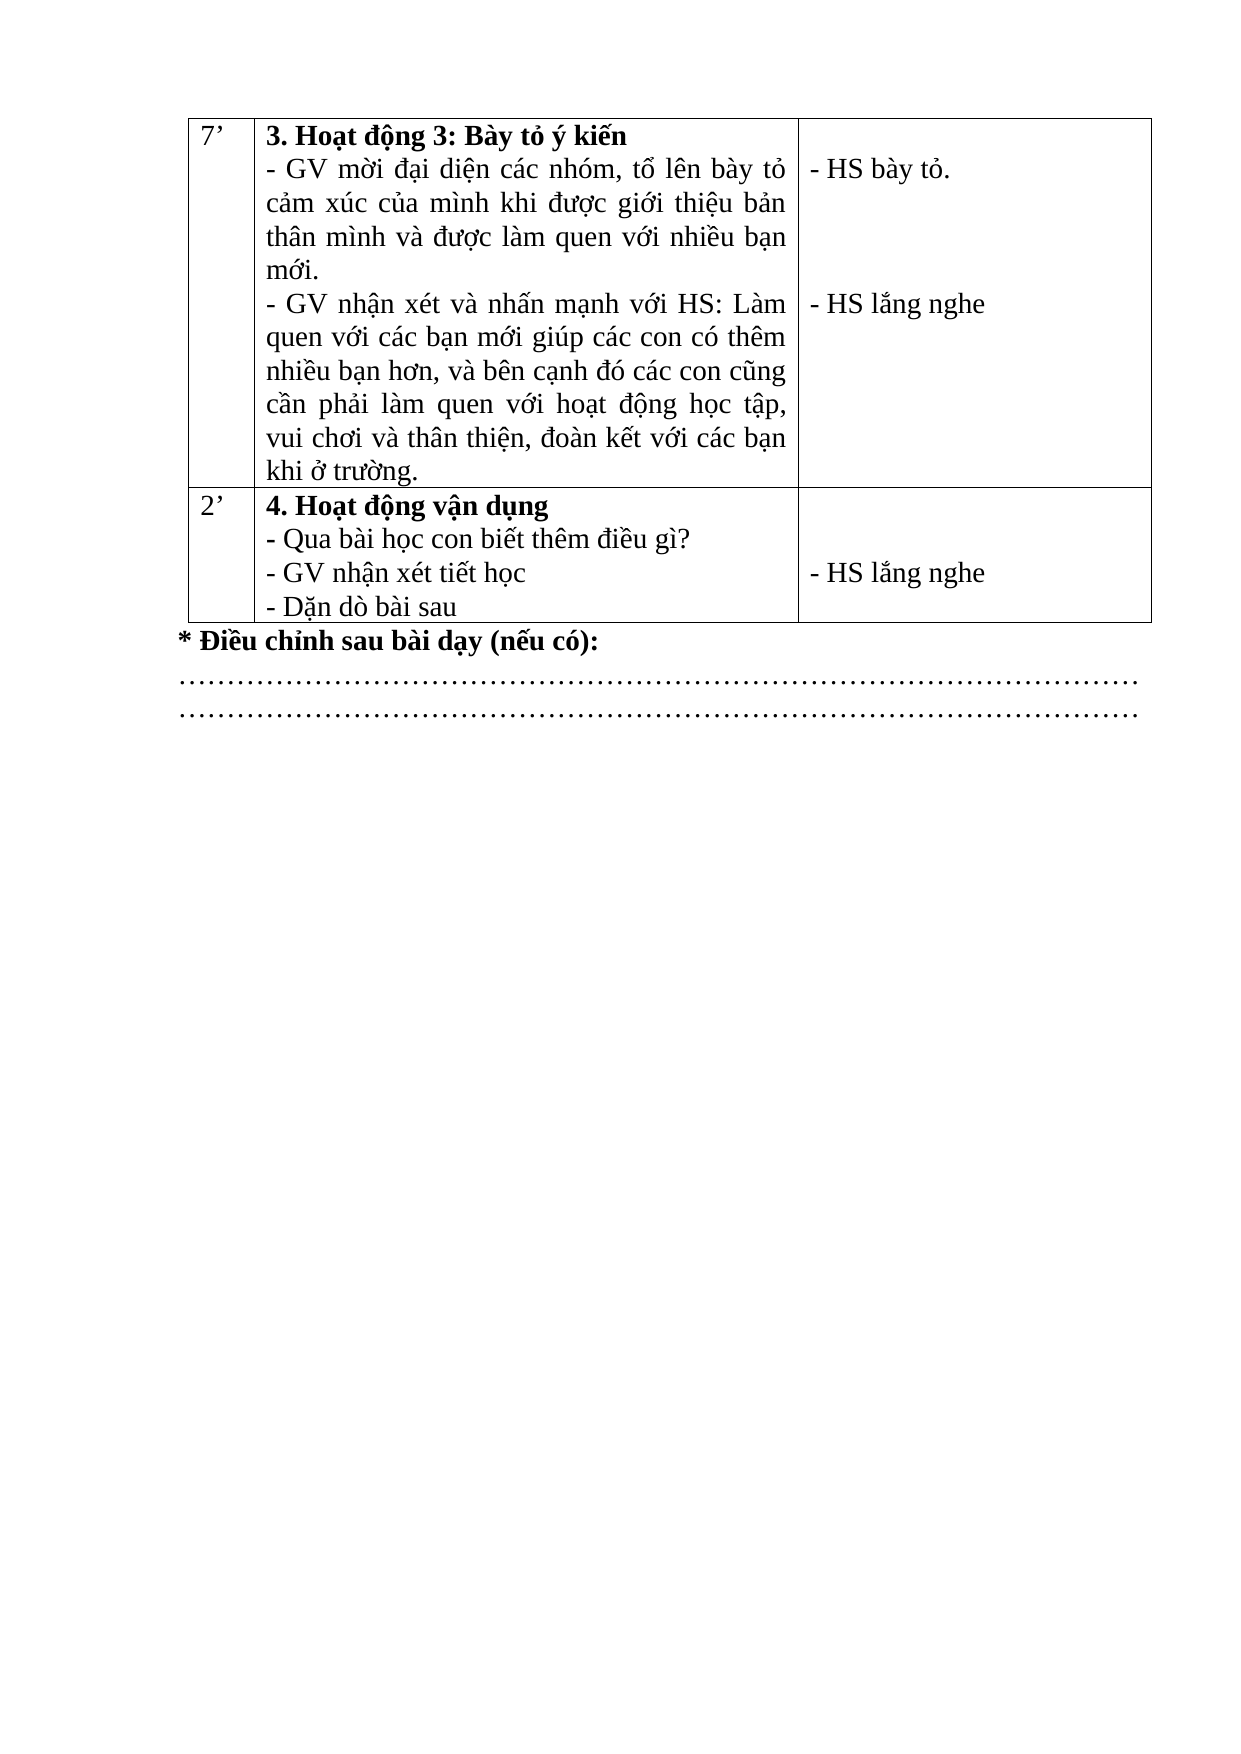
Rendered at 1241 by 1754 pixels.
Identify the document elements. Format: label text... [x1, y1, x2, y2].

table_cell 2’ [189, 488, 254, 555]
table_cell 4. Hoạt động vận dụng - Qua bài học con biết thêm điều gì? [255, 488, 798, 555]
text * Điều chỉnh sau bài dạy (nếu có): [177, 623, 1152, 657]
table_cell 8’ 7’ [189, 119, 254, 487]
text ……………………………………………………………………………………… [177, 690, 1152, 724]
table_cell [189, 555, 254, 622]
table_cell [799, 488, 1151, 555]
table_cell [255, 119, 798, 487]
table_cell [799, 119, 1151, 487]
table_cell - HS lắng nghe [799, 555, 1151, 622]
table_cell - GV nhận xét tiết học - Dặn dò bài sau [255, 555, 798, 622]
text ……………………………………………………………………………………… [177, 657, 1152, 690]
